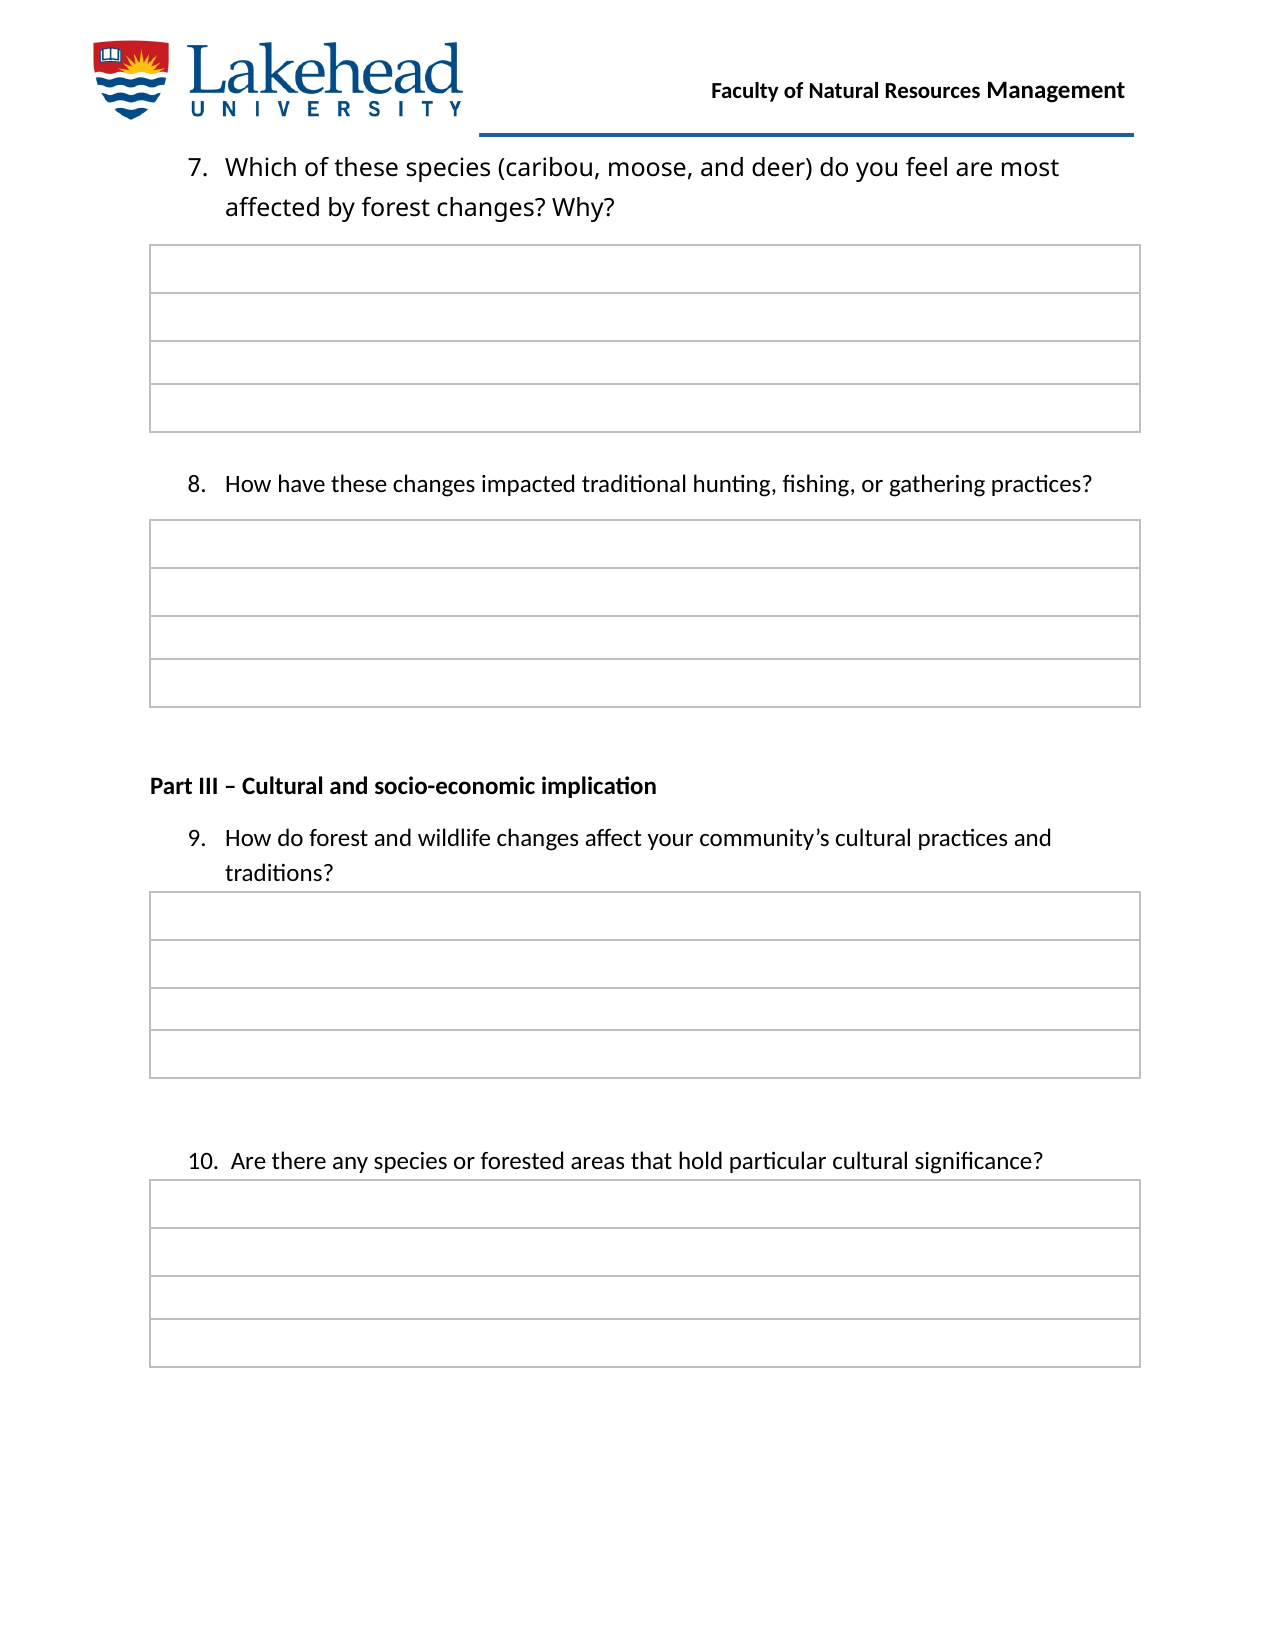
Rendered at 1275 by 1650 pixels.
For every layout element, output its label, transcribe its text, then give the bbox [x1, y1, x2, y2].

list Which of these species (caribou, moose, and deer) do you feel are most affected by forest changes? Why? [187, 150, 1125, 223]
picture [82, 16, 479, 148]
list How do forest and wildlife changes affect your community’s cultural practices and traditions? [187, 822, 1125, 887]
list Are there any species or forested areas that hold particular cultural significance? [187, 1145, 1125, 1176]
text Part III – Cultural and socio-economic implication [150, 770, 1125, 801]
list How have these changes impacted traditional hunting, fishing, or gathering practices? [187, 468, 1125, 499]
